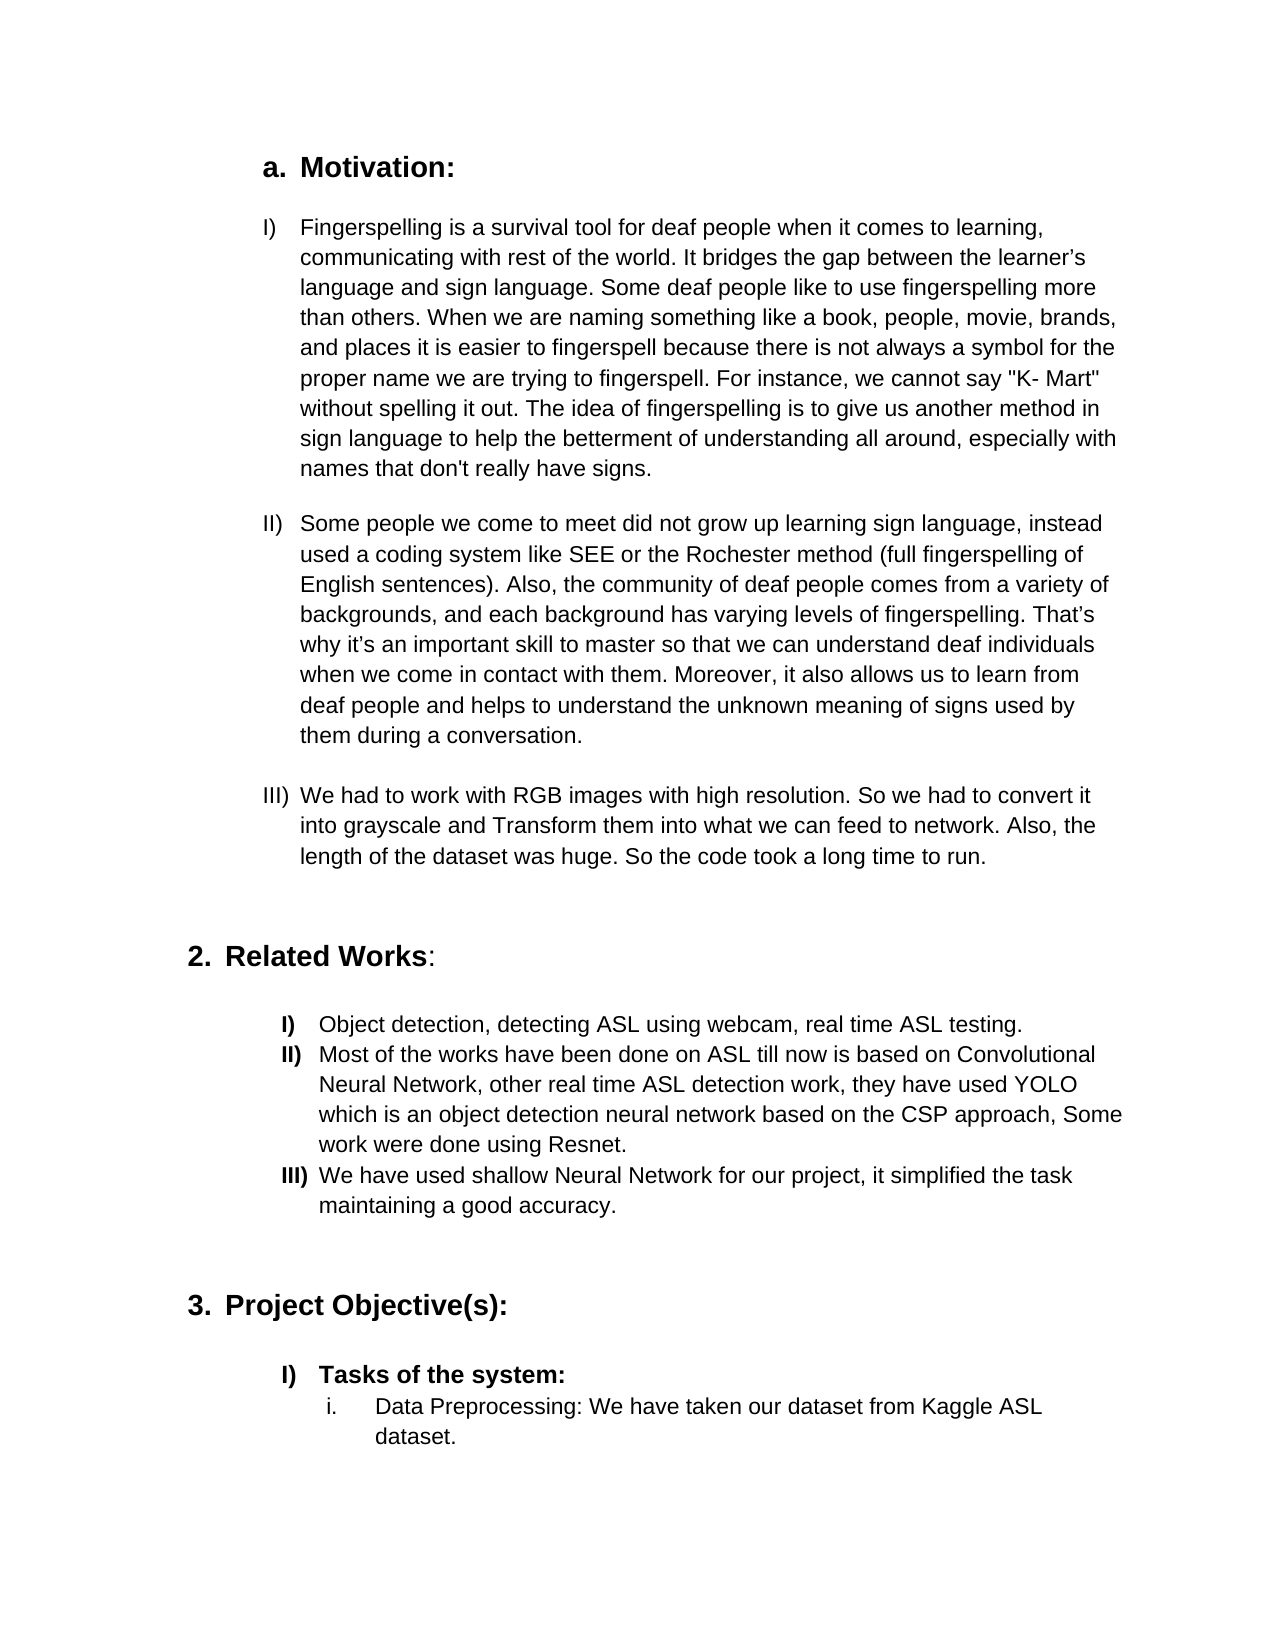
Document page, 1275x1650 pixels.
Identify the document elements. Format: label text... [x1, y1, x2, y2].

list Data Preprocessing: We have taken our dataset from Kaggle ASL dataset. [337, 1393, 1125, 1449]
list Some people we come to meet did not grow up learning sign language, instead used a coding system like SEE or the Rochester method (full fingerspelling of English sentences). Also, the community of deaf people comes from a variety of backgrounds, and each background has varying levels of fingerspelling. That’s why it’s an important skill to master so that we can understand deaf individuals when we come in contact with them. Moreover, it also allows us to learn from deaf people and helps to understand the unknown meaning of signs used by them during a conversation. [262, 510, 1125, 748]
list We have used shallow Neural Network for our project, it simplified the task maintaining a good accuracy. [281, 1162, 1125, 1218]
list Fingerspelling is a survival tool for deaf people when it comes to learning, communicating with rest of the world. It bridges the gap between the learner’s language and sign language. Some deaf people like to use fingerspelling more than others. When we are naming something like a book, people, movie, brands, and places it is easier to fingerspell because there is not always a symbol for the proper name we are trying to fingerspell. For instance, we cannot say "K- Mart" without spelling it out. The idea of fingerspelling is to give us another method in sign language to help the betterment of understanding all around, especially with names that don't really have signs. [262, 213, 1125, 482]
list Related Works: [187, 939, 1125, 972]
list Object detection, detecting ASL using webcam, real time ASL testing. [281, 1011, 1125, 1037]
list Tasks of the system: [281, 1359, 1125, 1388]
list We had to work with RGB images with high resolution. So we had to convert it into grayscale and Transform them into what we can feed to network. Also, the length of the dataset was huge. So the code took a long time to run. [262, 782, 1125, 869]
list Most of the works have been done on ASL till now is based on Convolutional Neural Network, other real time ASL detection work, they have used YOLO which is an object detection neural network based on the CSP approach, Some work were done using Resnet. [281, 1041, 1125, 1158]
list Motivation: [262, 150, 1125, 183]
list Project Objective(s): [187, 1288, 1125, 1322]
